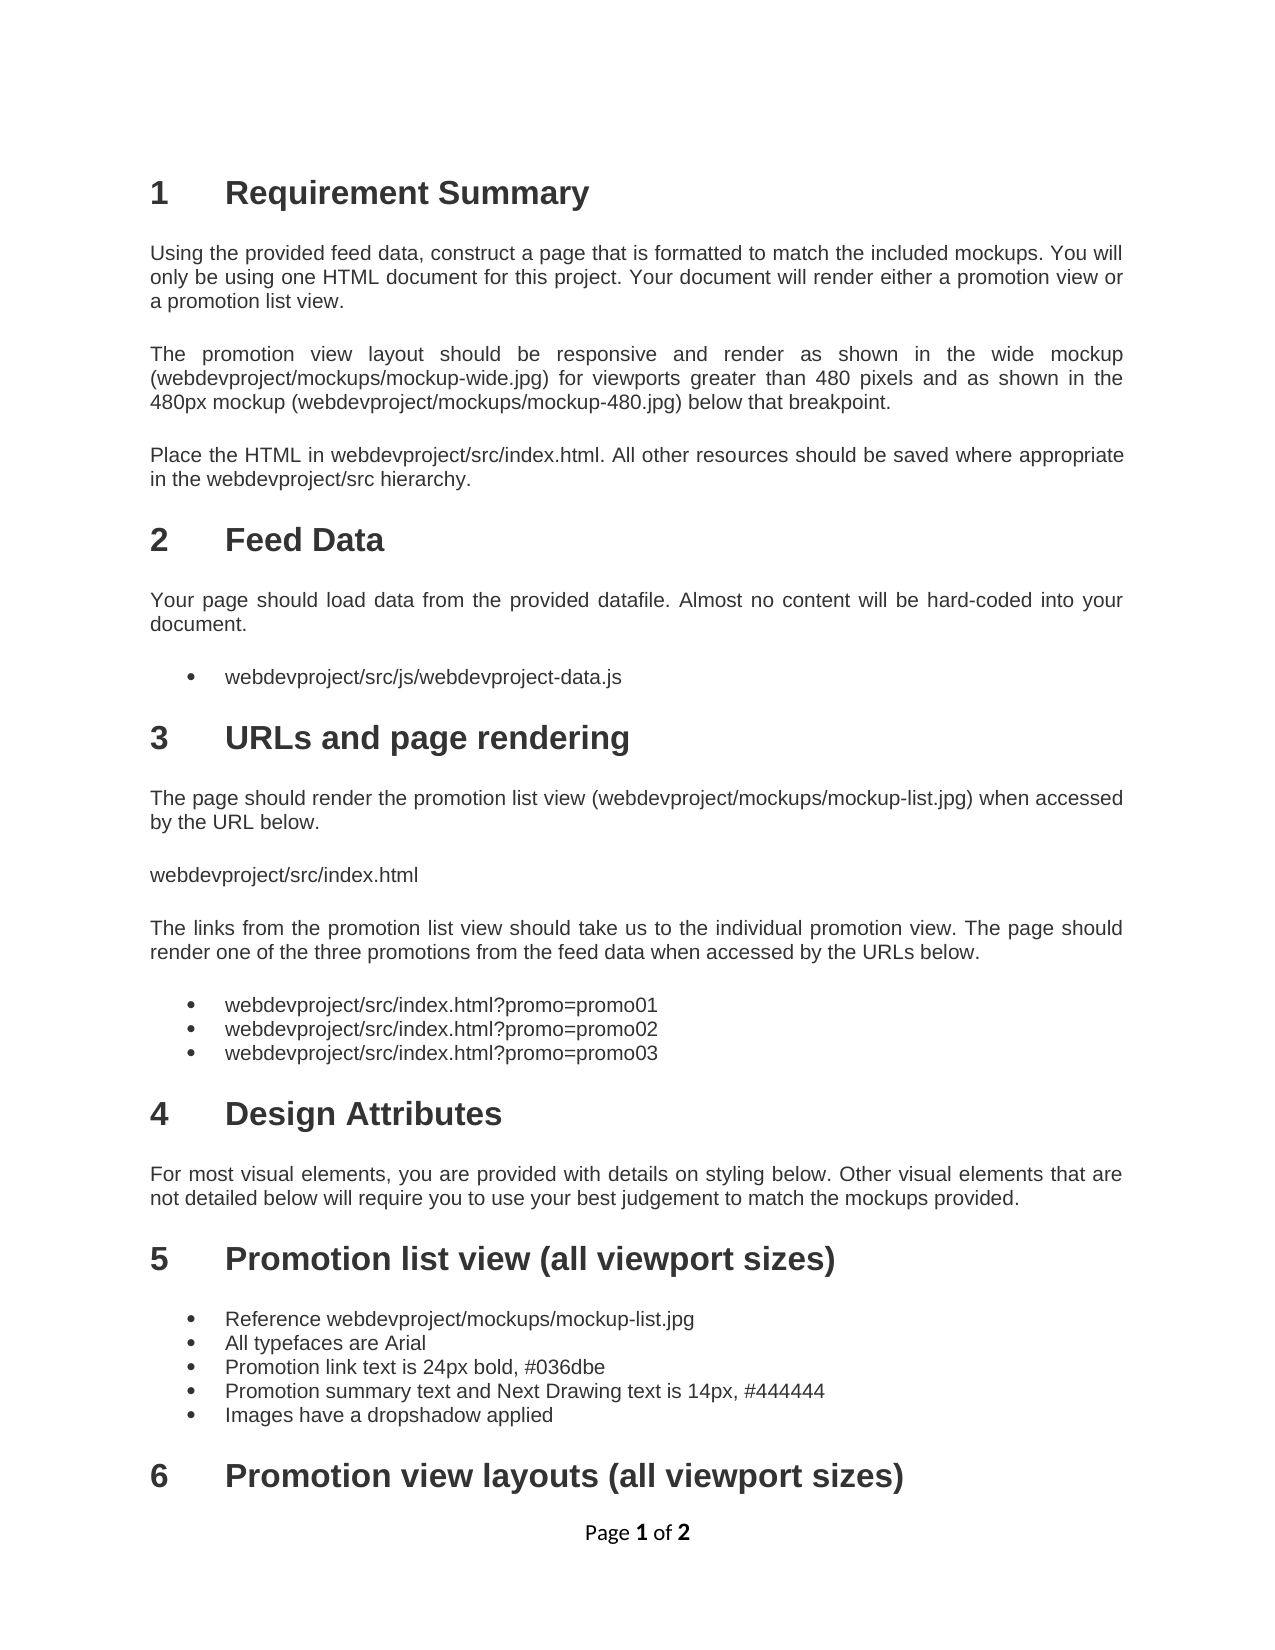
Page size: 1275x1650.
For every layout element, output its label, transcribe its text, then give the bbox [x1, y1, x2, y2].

text The promotion view layout should be responsive and render as shown in the wide mockup (webdevproject/mockups/mockup-wide.jpg) for viewports greater than 480 pixels and as shown in the 480px mockup (webdevproject/mockups/mockup-480.jpg) below that breakpoint. [150, 342, 1125, 414]
text The links from the promotion list view should take us to the individual promotion view. The page should render one of the three promotions from the feed data when accessed by the URLs below. [150, 916, 1125, 964]
text webdevproject/src/index.html [150, 863, 1125, 887]
text The page should render the promotion list view (webdevproject/mockups/mockup-list.jpg) when accessed by the URL below. [150, 786, 1125, 834]
list Promotion summary text and Next Drawing text is 14px, #444444 [187, 1379, 1125, 1403]
list Reference webdevproject/mockups/mockup-list.jpg [187, 1307, 1125, 1331]
list All typefaces are Arial [187, 1331, 1125, 1355]
list webdevproject/src/index.html?promo=promo01 [187, 993, 1125, 1017]
list Requirement Summary [150, 173, 1125, 212]
list Design Attributes [150, 1094, 1125, 1133]
list Promotion link text is 24px bold, #036dbe [187, 1355, 1125, 1379]
list Feed Data [150, 520, 1125, 559]
list Promotion view layouts (all viewport sizes) [150, 1456, 1125, 1494]
list Promotion list view (all viewport sizes) [150, 1239, 1125, 1277]
list webdevproject/src/index.html?promo=promo02 [187, 1017, 1125, 1041]
list webdevproject/src/index.html?promo=promo03 [187, 1041, 1125, 1065]
list URLs and page rendering [150, 718, 1125, 757]
text Place the HTML in webdevproject/src/index.html. All other resources should be saved where appropriate in the webdevproject/src hierarchy. [150, 443, 1125, 491]
list webdevproject/src/js/webdevproject-data.js [187, 665, 1125, 689]
text Your page should load data from the provided datafile. Almost no content will be hard-coded into your document. [150, 588, 1125, 636]
list Images have a dropshadow applied [187, 1403, 1125, 1427]
text Using the provided feed data, construct a page that is formatted to match the included mockups. You will only be using one HTML document for this project. Your document will render either a promotion view or a promotion list view. [150, 241, 1125, 313]
text For most visual elements, you are provided with details on styling below. Other visual elements that are not detailed below will require you to use your best judgement to match the mockups provided. [150, 1162, 1125, 1210]
